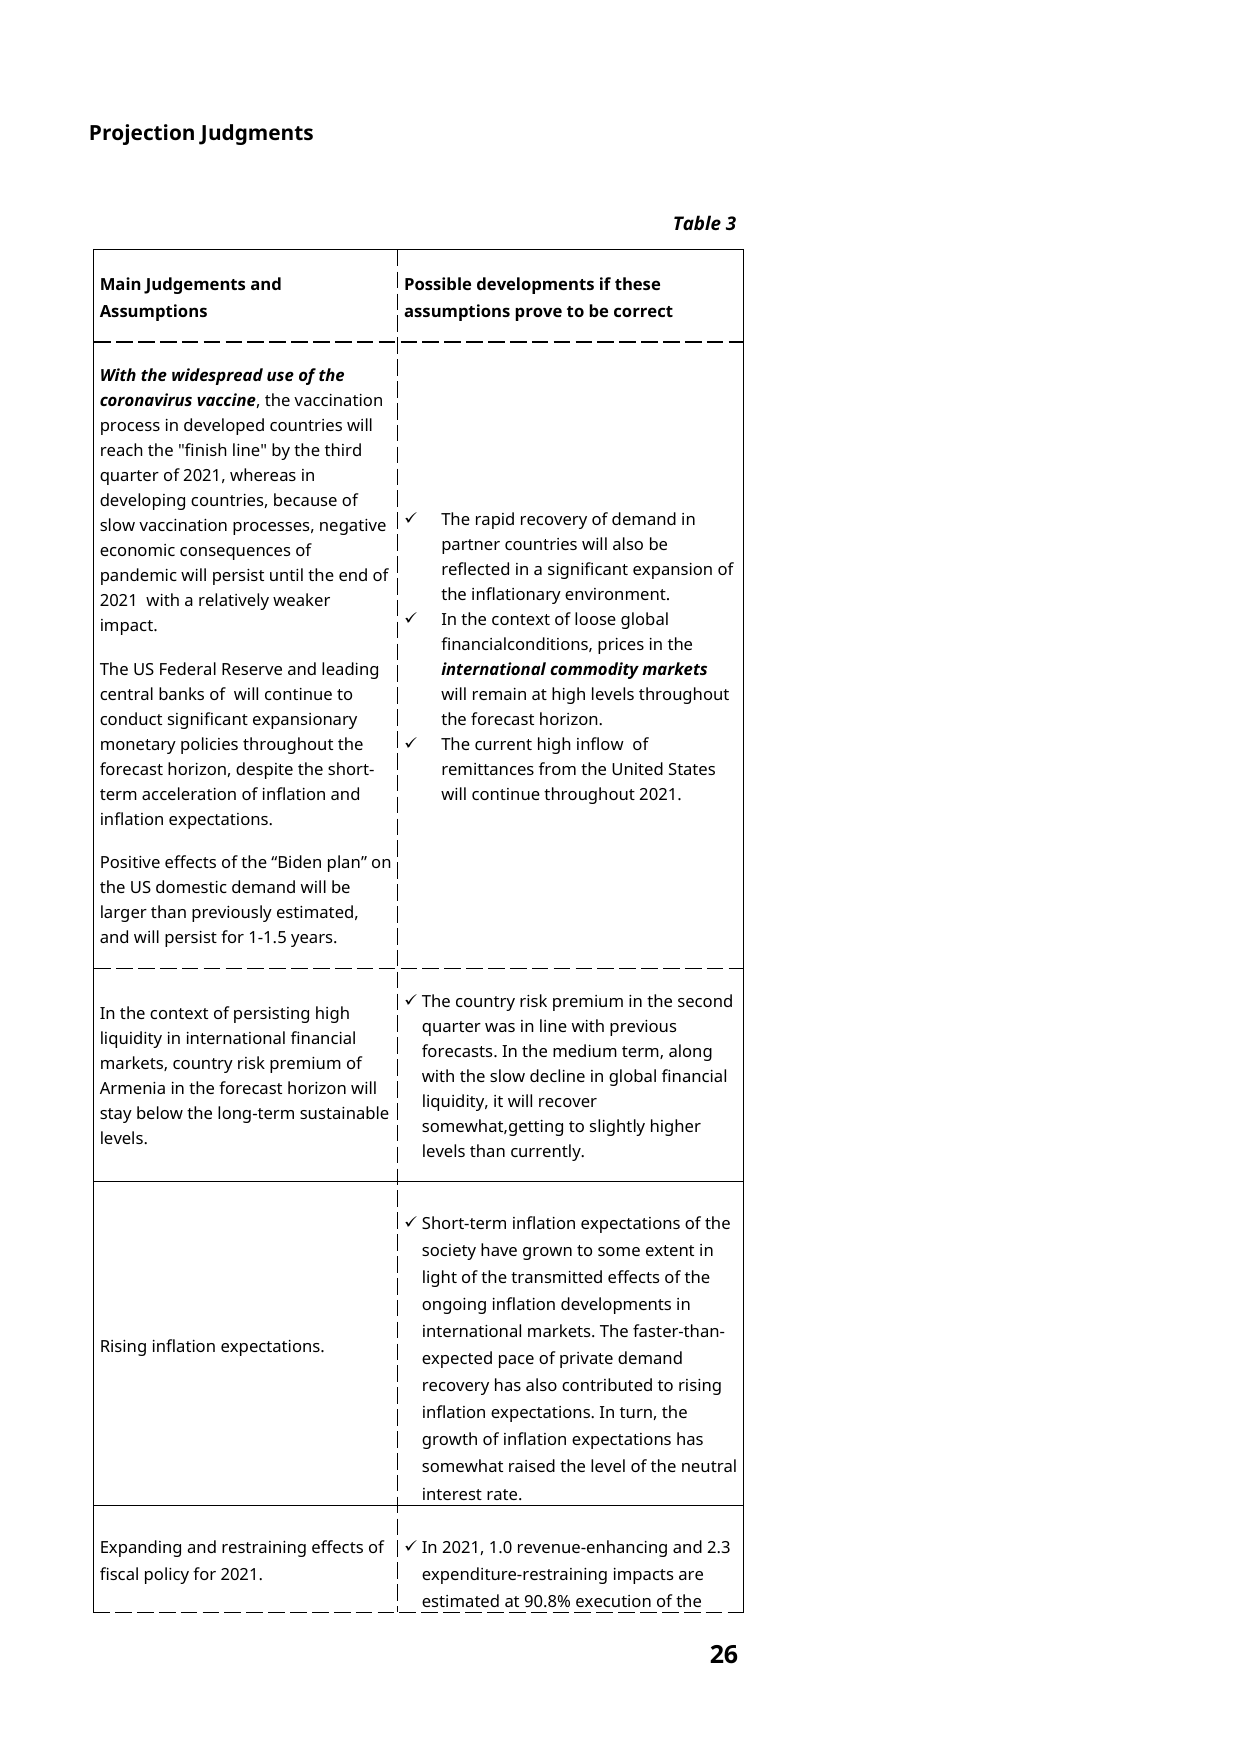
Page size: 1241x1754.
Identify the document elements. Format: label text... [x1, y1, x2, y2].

table_cell In the context of persisting high liquidity in international financial markets, country risk premium of Armenia in the forecast horizon will stay below the long-term sustainable levels. [94, 968, 398, 1181]
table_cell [398, 1506, 743, 1612]
table_cell The rapid recovery of demand in partner countries will also be reflected in a significant expansion of the inflationary environment. In the context of loose global financialconditions, prices in the international commodity markets will remain at high levels throughout the forecast horizon. The current high inflow of remittances from the United States will continue throughout 2021. [398, 341, 743, 967]
text Table 3 [89, 209, 738, 236]
table_cell The country risk premium in the second quarter was in line with previous forecasts. In the medium term, along with the slow decline in global financial liquidity, it will recover somewhat,getting to slightly higher levels than currently. [398, 968, 743, 1181]
text Projection Judgments [89, 118, 738, 147]
table_cell With the widespread use of the coronavirus vaccine, the vaccination process in developed countries will reach the "finish line" by the third quarter of 2021, whereas in developing countries, because of slow vaccination processes, negative economic consequences of pandemic will persist until the end of 2021 with a relatively weaker impact. The US Federal Reserve and leading central banks of will continue to conduct significant expansionary monetary policies throughout the forecast horizon, despite the short-term acceleration of inflation and inflation expectations. Positive effects of the “Biden plan” on the US domestic demand will be larger than previously estimated, and will persist for 1-1.5 years. [94, 341, 398, 967]
table_header Main Judgements and Assumptions [94, 250, 398, 341]
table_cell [94, 1506, 398, 1612]
table_cell Rising inflation expectations. [94, 1182, 398, 1505]
table_cell Short-term inflation expectations of the society have grown to some extent in light of the transmitted effects of the ongoing inflation developments in international markets. The faster-than-expected pace of private demand recovery has also contributed to rising inflation expectations. In turn, the growth of inflation expectations has somewhat raised the level of the neutral interest rate. [398, 1182, 743, 1505]
table_header Possible developments if these assumptions prove to be correct [398, 250, 743, 341]
